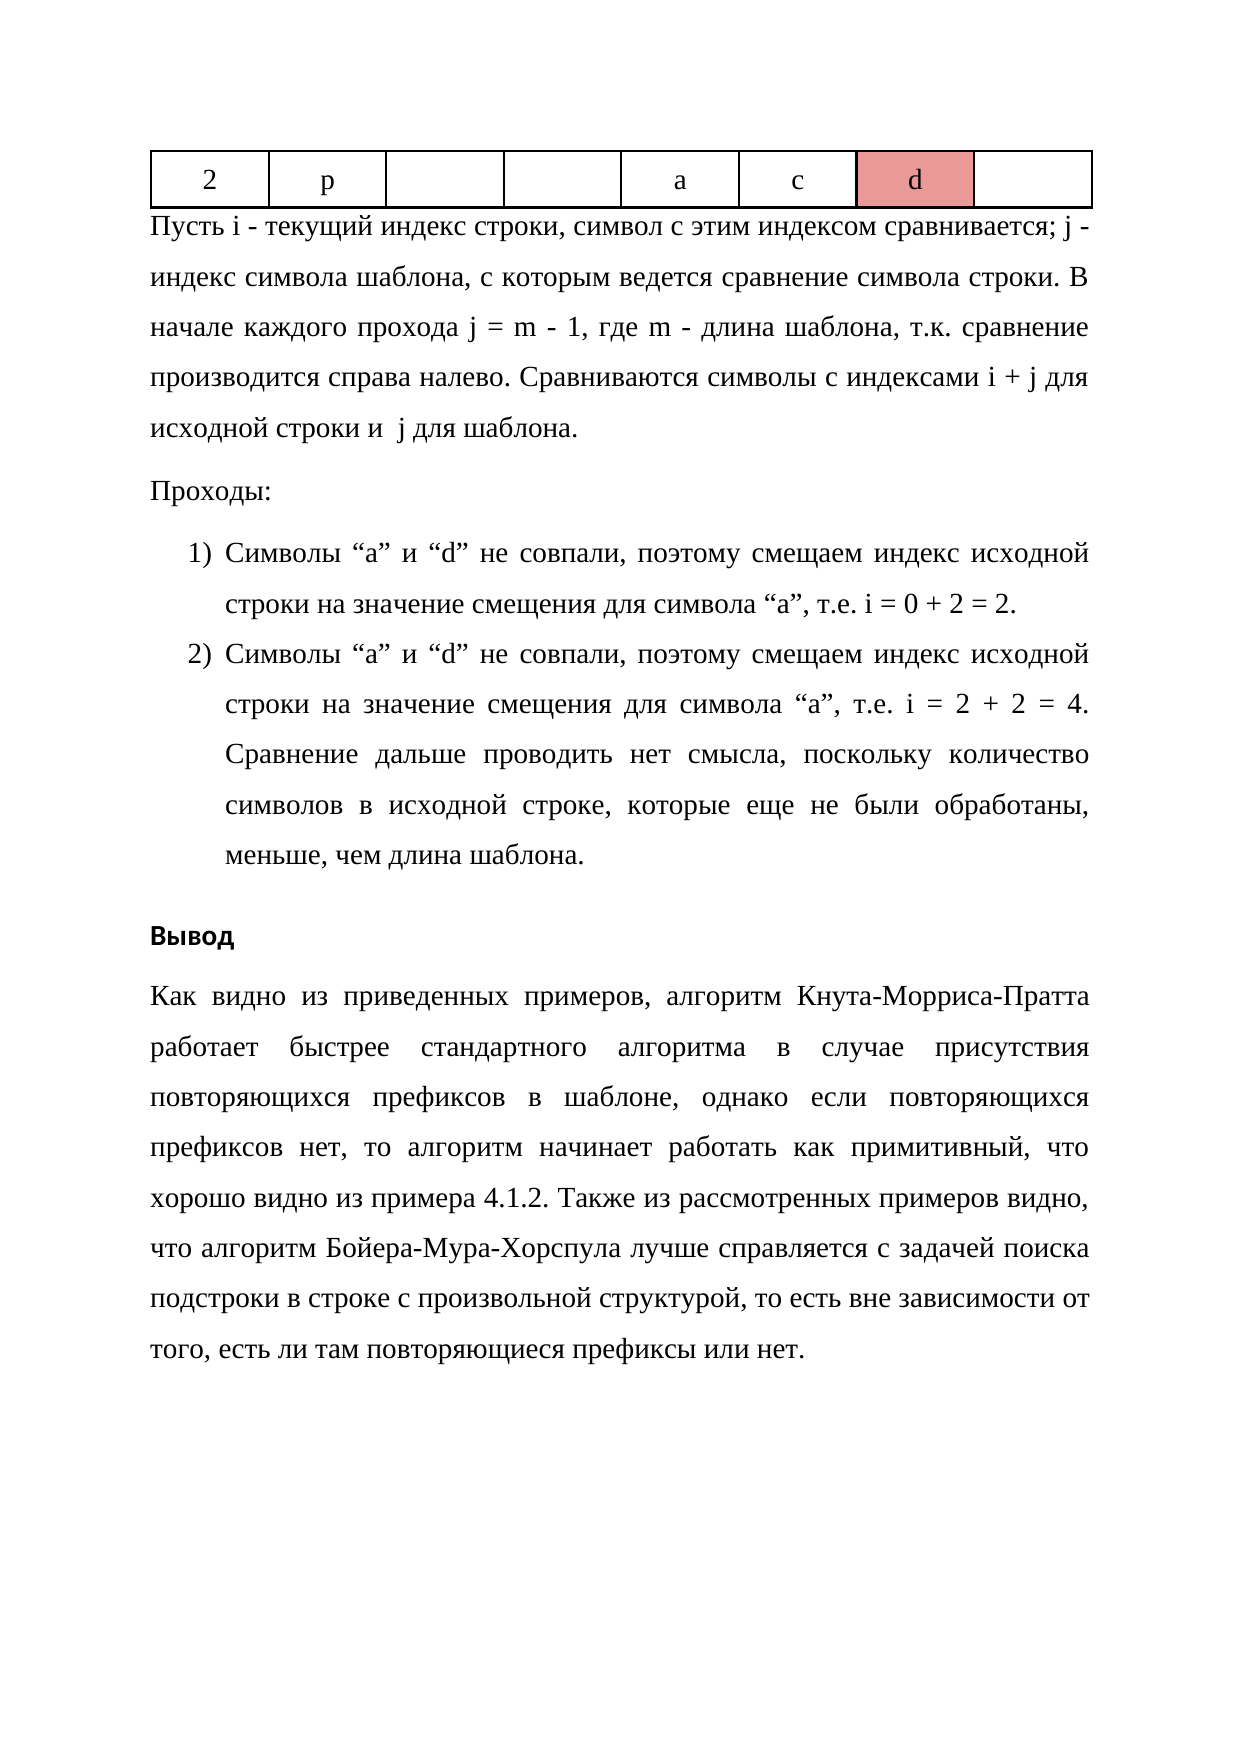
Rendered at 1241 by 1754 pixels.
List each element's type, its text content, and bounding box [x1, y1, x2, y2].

list Символы “a” и “d” не совпали, поэтому смещаем индекс исходной строки на значение смещения для символа “a”, т.е. i = 2 + 2 = 4. Сравнение дальше проводить нет смысла, поскольку количество символов в исходной строке, которые еще не были обработаны, меньше, чем длина шаблона. [187, 636, 1090, 871]
table_cell [387, 152, 503, 206]
table_cell [505, 152, 620, 206]
table_cell p [270, 152, 385, 206]
text Как видно из приведенных примеров, алгоритм Кнута-Морриса-Пратта работает быстрее стандартного алгоритма в случае присутствия повторяющихся префиксов в шаблоне, однако если повторяющихся префиксов нет, то алгоритм начинает работать как примитивный, что хорошо видно из примера 4.1.2. Также из рассмотренных примеров видно, что алгоритм Бойера-Мура-Хорспула лучше справляется с задачей поиска подстроки в строке с произвольной структурой, то есть вне зависимости от того, есть ли там повторяющиеся префиксы или нет. [150, 978, 1090, 1364]
table_cell [975, 152, 1091, 206]
table_cell a [622, 152, 738, 206]
table_cell 2 [152, 152, 268, 206]
subtitle Вывод [150, 917, 1090, 952]
text Проходы: [150, 473, 1090, 506]
table_cell c [740, 152, 855, 206]
table_cell d [858, 152, 973, 206]
text Пусть i - текущий индекс строки, символ с этим индексом сравнивается; j - индекс символа шаблона, с которым ведется сравнение символа строки. В начале каждого прохода j = m - 1, где m - длина шаблона, т.к. сравнение производится справа налево. Сравниваются символы с индексами i + j для исходной строки и j для шаблона. [150, 209, 1090, 443]
list Символы “a” и “d” не совпали, поэтому смещаем индекс исходной строки на значение смещения для символа “a”, т.е. i = 0 + 2 = 2. [187, 535, 1090, 619]
